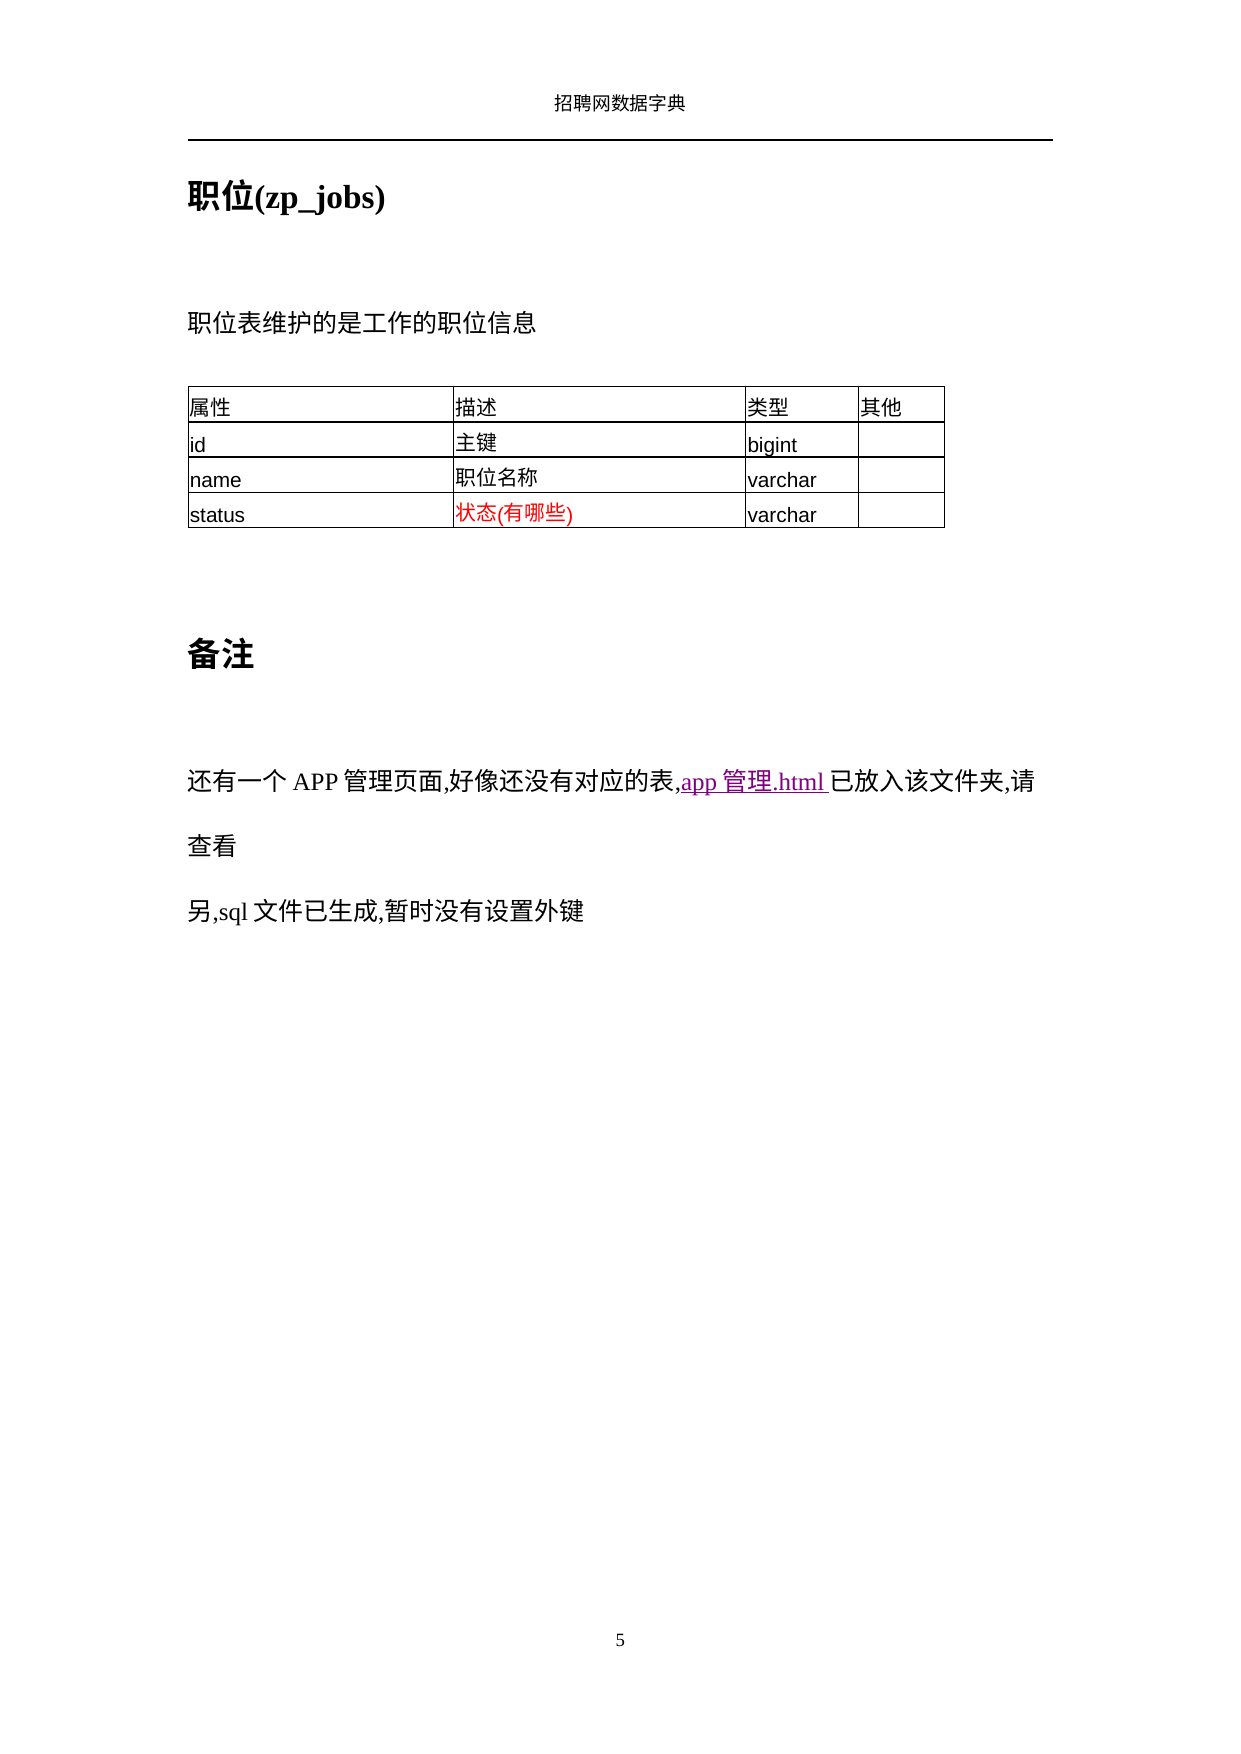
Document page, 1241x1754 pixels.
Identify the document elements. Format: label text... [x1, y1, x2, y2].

table_cell name [189, 458, 453, 492]
table_cell bigint [746, 423, 858, 456]
subtitle 备注 [187, 620, 1053, 685]
text 职位表维护的是工作的职位信息 [187, 289, 1053, 354]
table_cell 状态(有哪些) [454, 493, 745, 527]
table_cell varchar [746, 458, 858, 492]
table_cell [859, 458, 944, 492]
table_cell [859, 423, 944, 456]
table_cell id [189, 423, 453, 456]
table_cell 职位名称 [454, 458, 745, 492]
table_header 描述 [454, 387, 745, 421]
table_header 类型 [746, 387, 858, 421]
text 还有一个APP管理页面,好像还没有对应的表,app管理.html已放入该文件夹,请查看 [187, 747, 1053, 877]
table_cell status [189, 493, 453, 527]
table_header 属性 [189, 387, 453, 421]
table_cell 主键 [454, 423, 745, 456]
table_cell [859, 493, 944, 527]
table_header 其他 [859, 387, 944, 421]
table_cell varchar [746, 493, 858, 527]
subtitle 职位(zp_jobs) [187, 162, 1053, 227]
text 另,sql文件已生成,暂时没有设置外键 [187, 877, 1053, 942]
